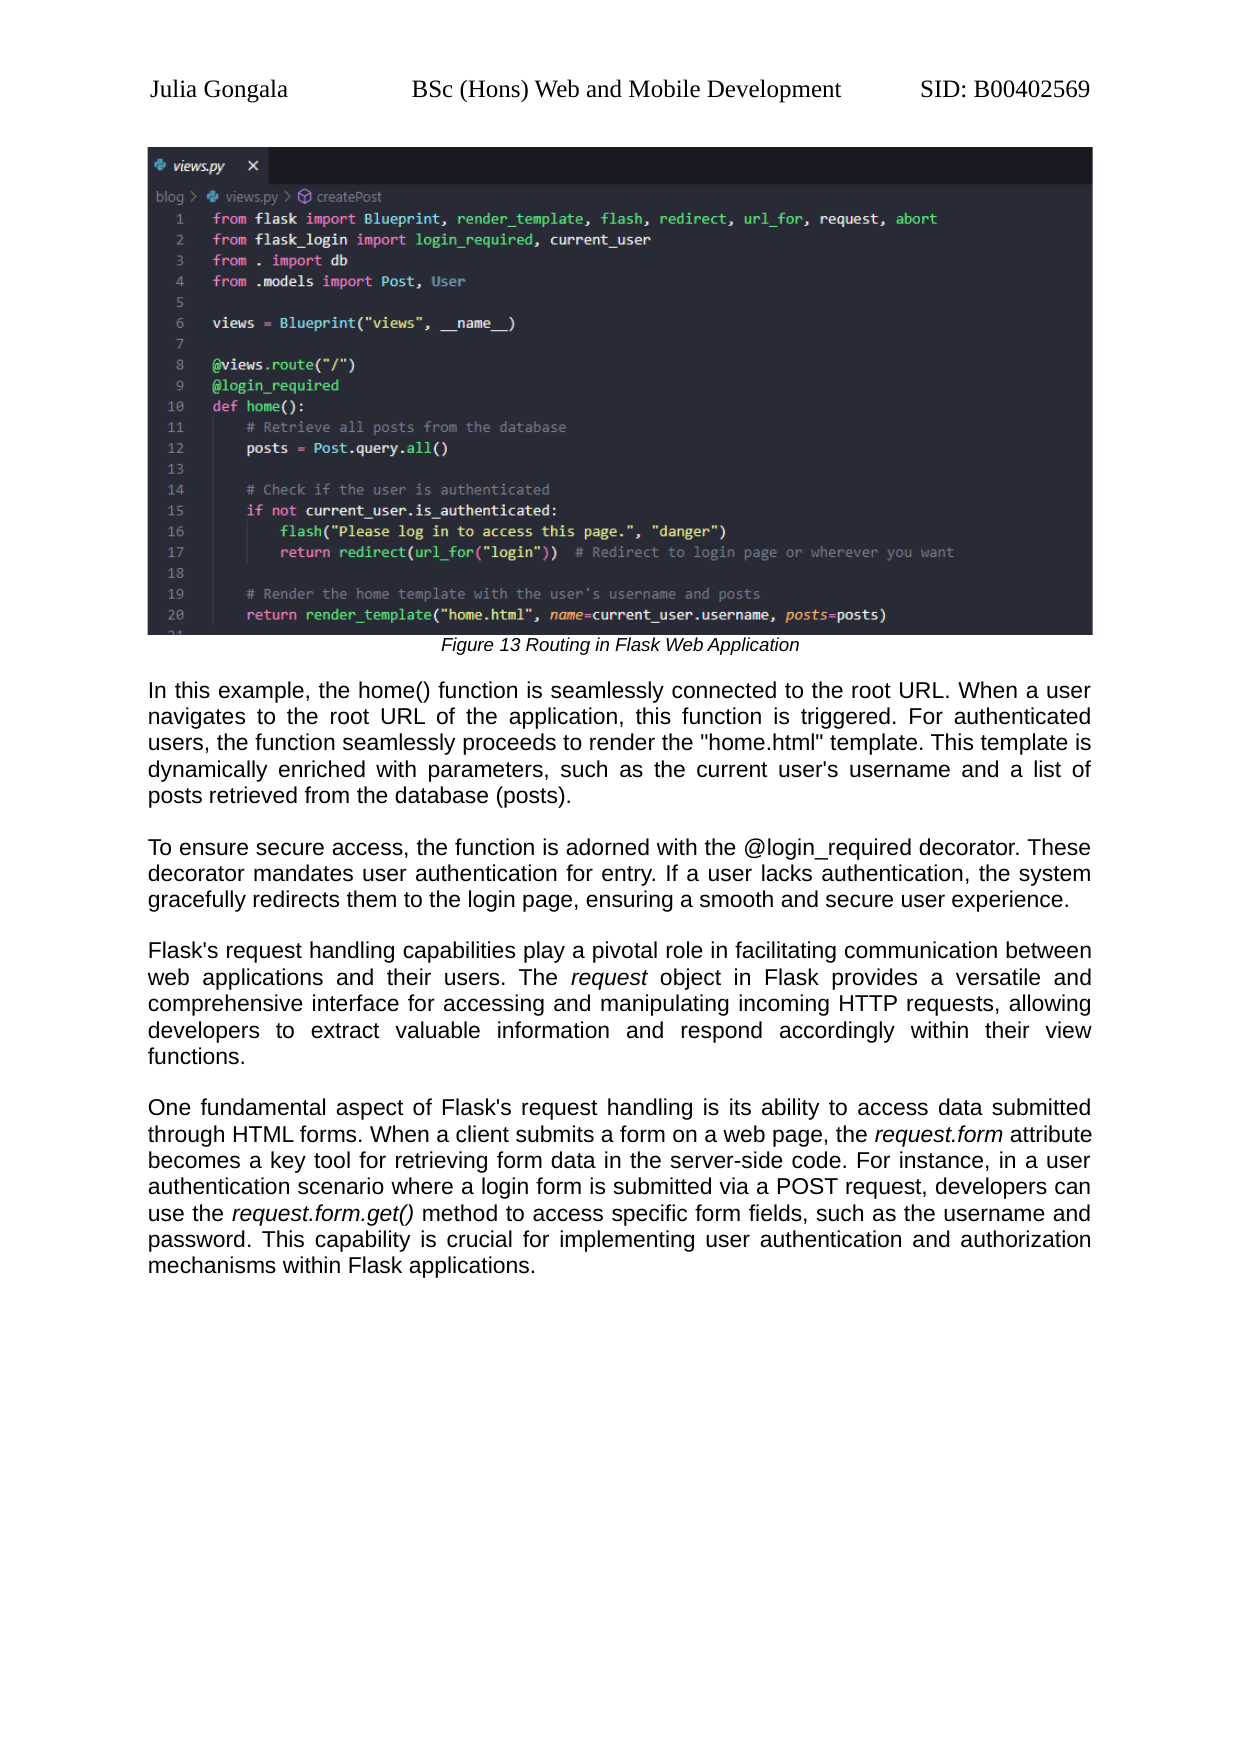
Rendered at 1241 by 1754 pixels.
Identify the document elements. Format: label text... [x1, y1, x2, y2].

text In this example, the home() function is seamlessly connected to the root URL. When a user navigates to the root URL of the application, this function is triggered. For authenticated users, the function seamlessly proceeds to render the "home.html" template. This template is dynamically enriched with parameters, such as the current user's username and a list of posts retrieved from the database (posts). [148, 677, 1092, 808]
text To ensure secure access, the function is adorned with the @login_required decorator. These decorator mandates user authentication for entry. If a user lacks authentication, the system gracefully redirects them to the login page, ensuring a smooth and secure user experience. [148, 833, 1092, 912]
text Figure 13 Routing in Flask Web Application [148, 635, 1092, 656]
picture [147, 147, 1093, 635]
text Flask's request handling capabilities play a pivotal role in facilitating communication between web applications and their users. The request object in Flask provides a versatile and comprehensive interface for accessing and manipulating incoming HTTP requests, allowing developers to extract valuable information and respond accordingly within their view functions. [148, 937, 1092, 1069]
text One fundamental aspect of Flask's request handling is its ability to access data submitted through HTML forms. When a client submits a form on a web page, the request.form attribute becomes a key tool for retrieving form data in the server-side code. For instance, in a user authentication scenario where a login form is submitted via a POST request, developers can use the request.form.get() method to access specific form fields, such as the username and password. This capability is crucial for implementing user authentication and authorization mechanisms within Flask applications. [148, 1094, 1092, 1279]
